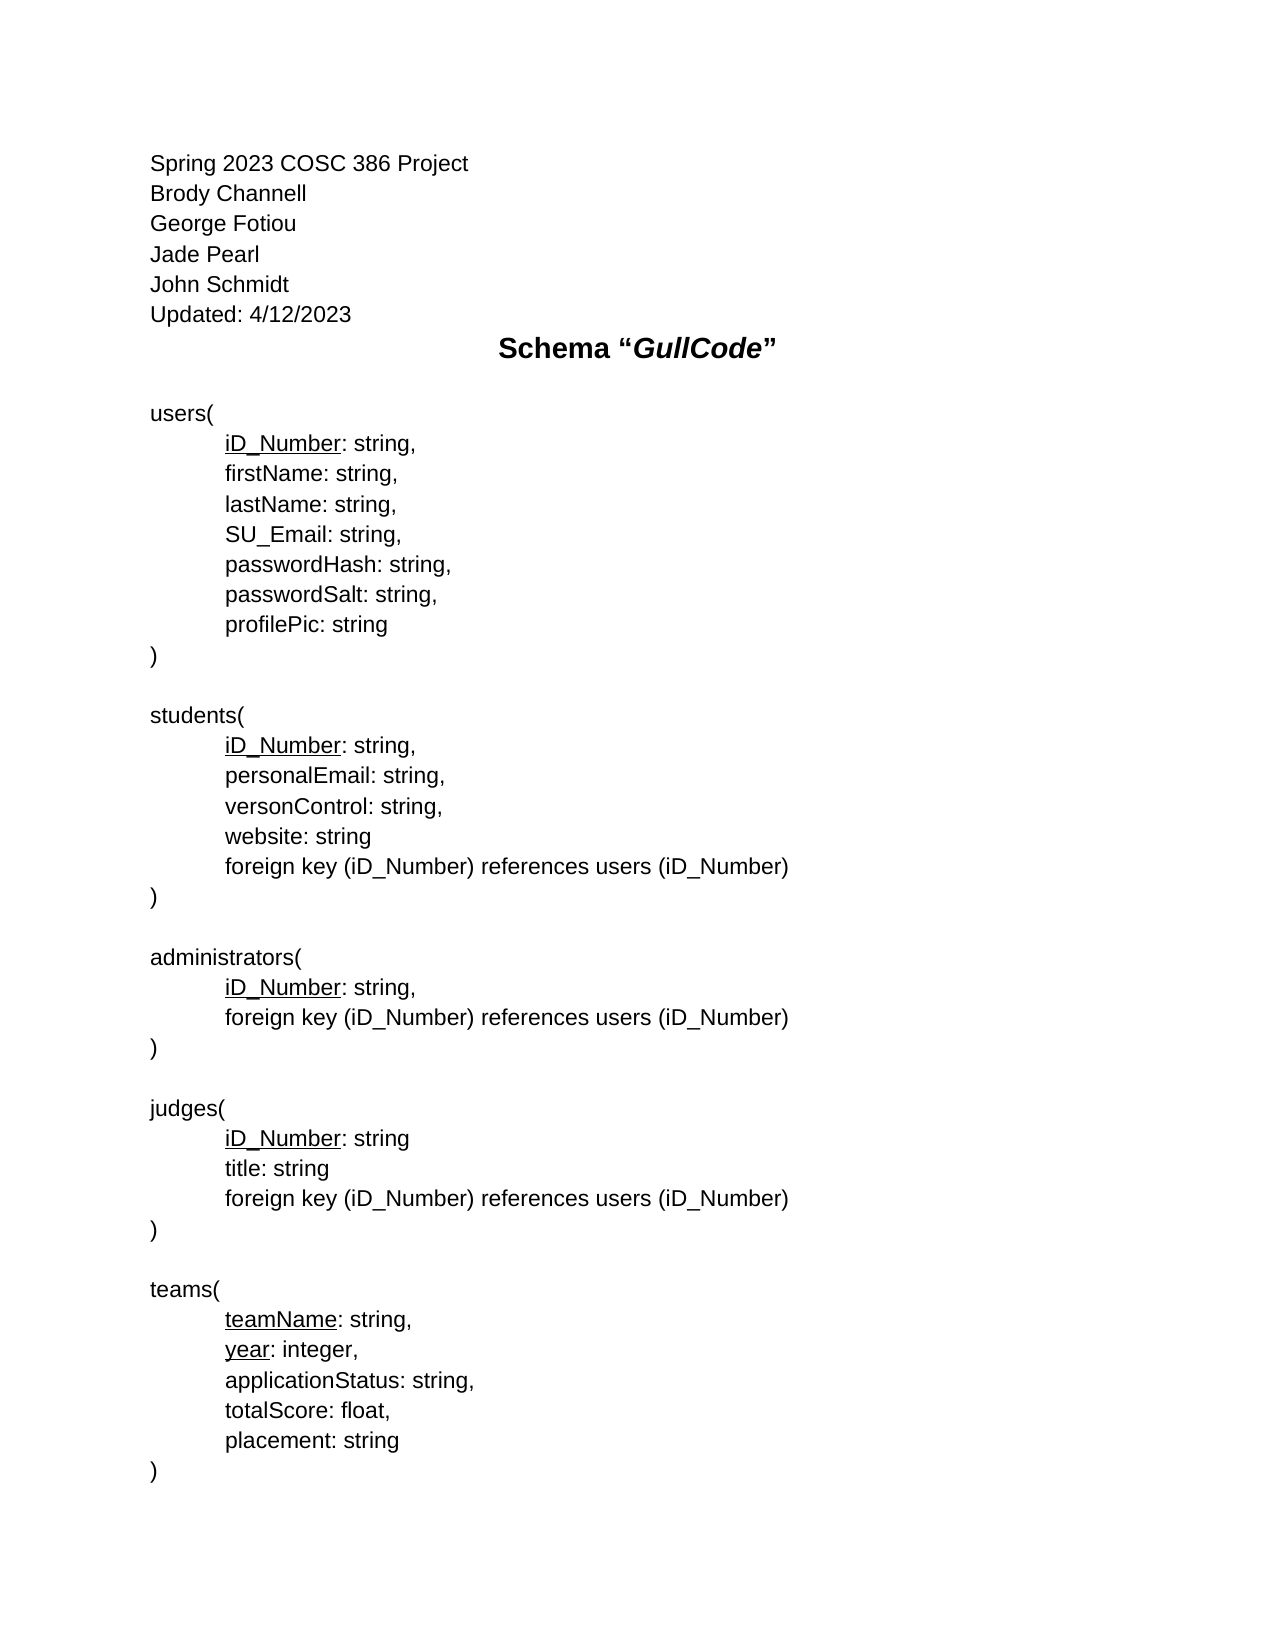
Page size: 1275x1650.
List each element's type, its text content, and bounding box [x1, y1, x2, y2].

text ) [150, 1457, 1125, 1484]
text ) [150, 883, 1125, 910]
text Schema “GullCode” [150, 331, 1125, 365]
text SU_Email: string, [150, 521, 1125, 547]
text foreign key (iD_Number) references users (iD_Number) [150, 1004, 1125, 1031]
text judges( [150, 1095, 1125, 1121]
text John Schmidt [150, 271, 1125, 297]
text placement: string [150, 1427, 1125, 1453]
text iD_Number: string, [150, 732, 1125, 759]
text users( [150, 400, 1125, 426]
text profilePic: string [150, 611, 1125, 638]
text ) [150, 1034, 1125, 1061]
text passwordSalt: string, [150, 581, 1125, 608]
text iD_Number: string, [150, 430, 1125, 457]
text Updated: 4/12/2023 [150, 301, 1125, 327]
text year: integer, [150, 1336, 1125, 1363]
text title: string [150, 1155, 1125, 1182]
text iD_Number: string [150, 1125, 1125, 1151]
text Brody Channell [150, 180, 1125, 207]
text administrators( [150, 944, 1125, 970]
text website: string [150, 823, 1125, 849]
text Jade Pearl [150, 241, 1125, 267]
text totalScore: float, [150, 1397, 1125, 1423]
text passwordHash: string, [150, 551, 1125, 577]
text teams( [150, 1276, 1125, 1302]
text lastName: string, [150, 491, 1125, 517]
text versonControl: string, [150, 793, 1125, 819]
text ) [150, 642, 1125, 668]
text personalEmail: string, [150, 762, 1125, 789]
text teamName: string, [150, 1306, 1125, 1333]
text applicationStatus: string, [150, 1367, 1125, 1393]
text George Fotiou [150, 210, 1125, 237]
text students( [150, 702, 1125, 728]
text firstName: string, [150, 460, 1125, 487]
text foreign key (iD_Number) references users (iD_Number) [150, 1185, 1125, 1212]
text ) [150, 1216, 1125, 1242]
text Spring 2023 COSC 386 Project [150, 150, 1125, 176]
text foreign key (iD_Number) references users (iD_Number) [150, 853, 1125, 879]
text iD_Number: string, [150, 974, 1125, 1000]
